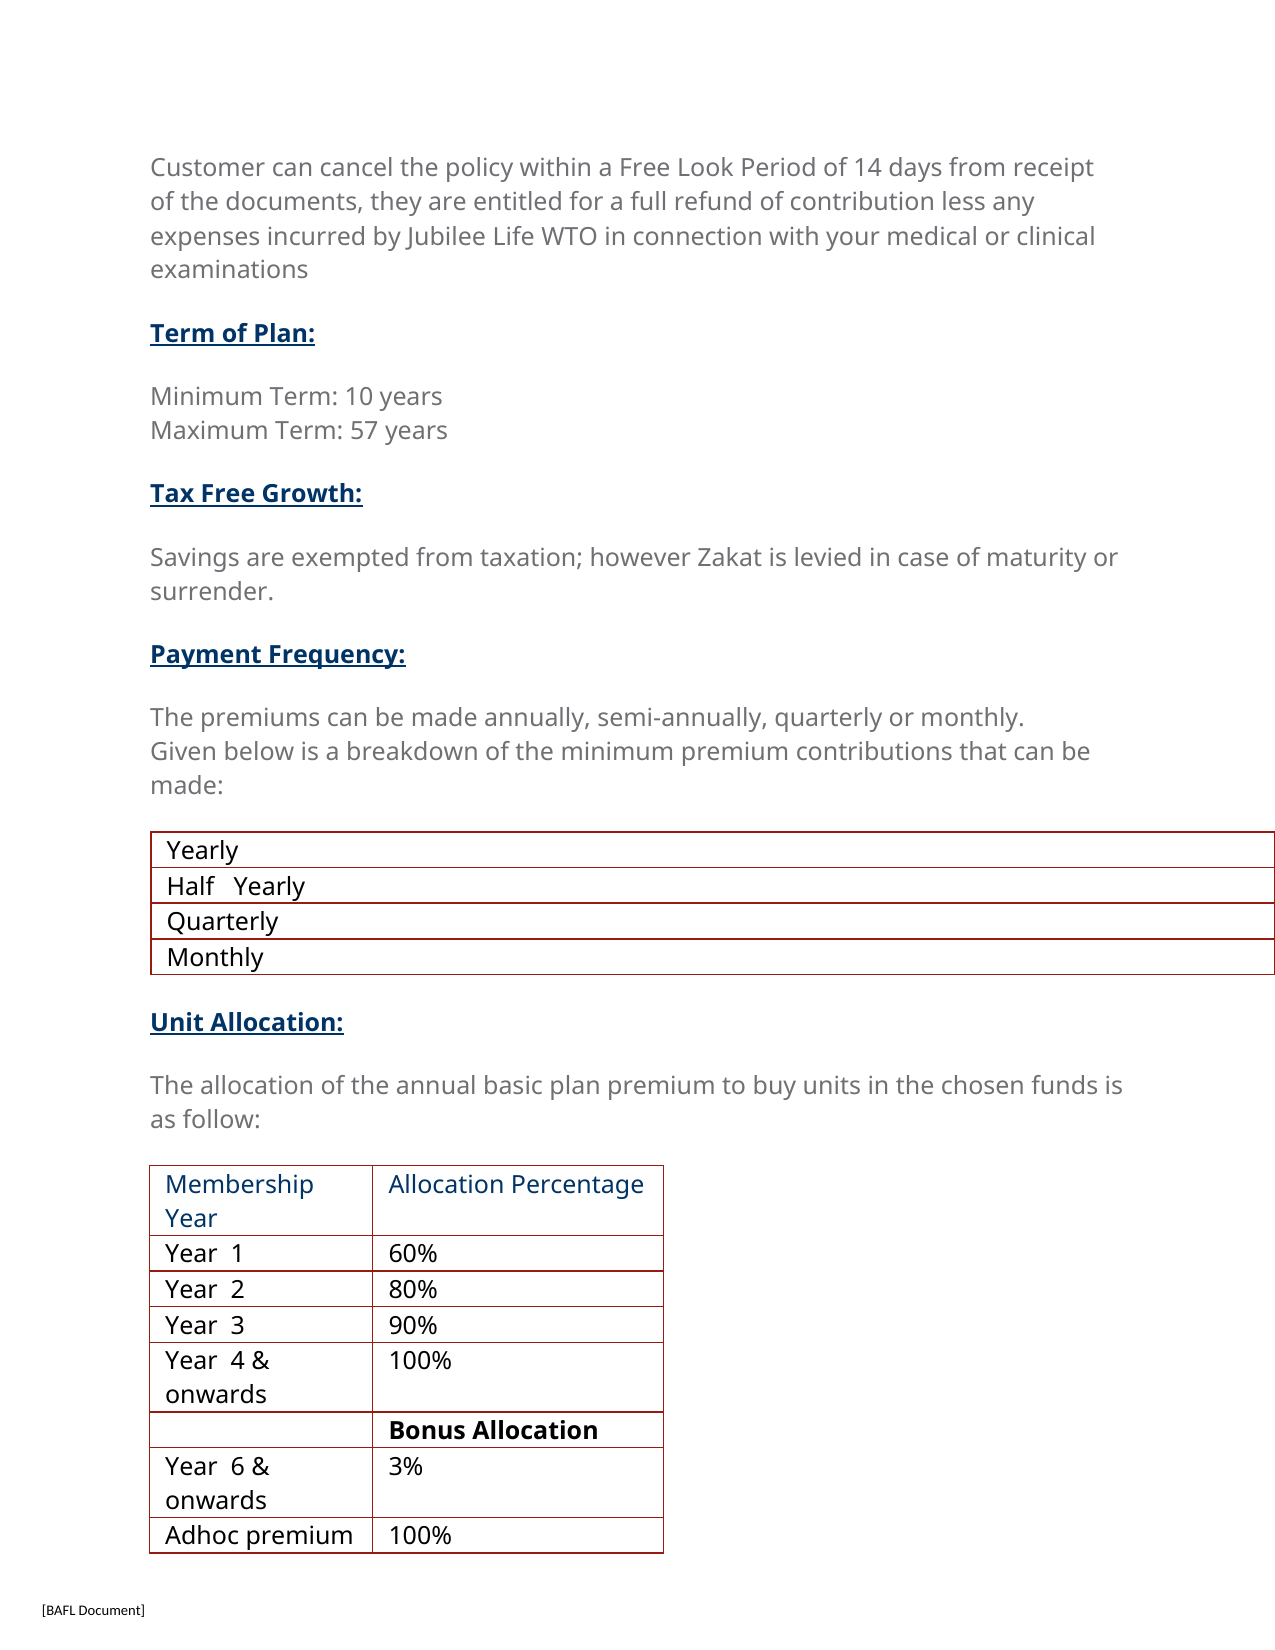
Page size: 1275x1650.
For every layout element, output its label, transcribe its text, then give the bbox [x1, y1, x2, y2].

text Payment Frequency: [150, 636, 1125, 671]
text The allocation of the annual basic plan premium to buy units in the chosen funds is as follow: [150, 1067, 1125, 1136]
table_cell 90% [373, 1307, 663, 1341]
text Tax Free Growth: [150, 476, 1125, 510]
table_cell [150, 1413, 372, 1447]
table_header Allocation Percentage [373, 1166, 663, 1234]
table_cell 100% [373, 1518, 663, 1552]
table_cell Year 3 [150, 1307, 372, 1341]
table_cell Bonus Allocation [373, 1413, 663, 1447]
table_cell Year 1 [150, 1236, 372, 1270]
table_cell 80% [373, 1272, 663, 1306]
text Customer can cancel the policy within a Free Look Period of 14 days from receipt of the documents, they are entitled for a full refund of contribution less any expenses incurred by Jubilee Life WTO in connection with your medical or clinical examinations [150, 150, 1125, 286]
table_header Yearly [152, 833, 1274, 867]
table_cell Year 2 [150, 1272, 372, 1306]
table_cell Quarterly [152, 904, 1274, 938]
table_header Membership Year [150, 1166, 372, 1234]
table_cell Adhoc premium [150, 1518, 372, 1552]
text Savings are exempted from taxation; however Zakat is levied in case of maturity or surrender. [150, 539, 1125, 607]
text Term of Plan: [150, 315, 1125, 349]
table_cell Monthly [152, 940, 1274, 973]
table_cell 3% [373, 1448, 663, 1516]
table_cell 60% [373, 1236, 663, 1270]
text Minimum Term: 10 years Maximum Term: 57 years [150, 379, 1125, 447]
table_cell Half Yearly [152, 868, 1274, 902]
table_cell 100% [373, 1343, 663, 1411]
text Unit Allocation: [150, 1004, 1125, 1038]
table_cell Year 4 & onwards [150, 1343, 372, 1411]
table_cell Year 6 & onwards [150, 1448, 372, 1516]
text The premiums can be made annually, semi-annually, quarterly or monthly. Given below is a breakdown of the minimum premium contributions that can be made: [150, 700, 1125, 802]
